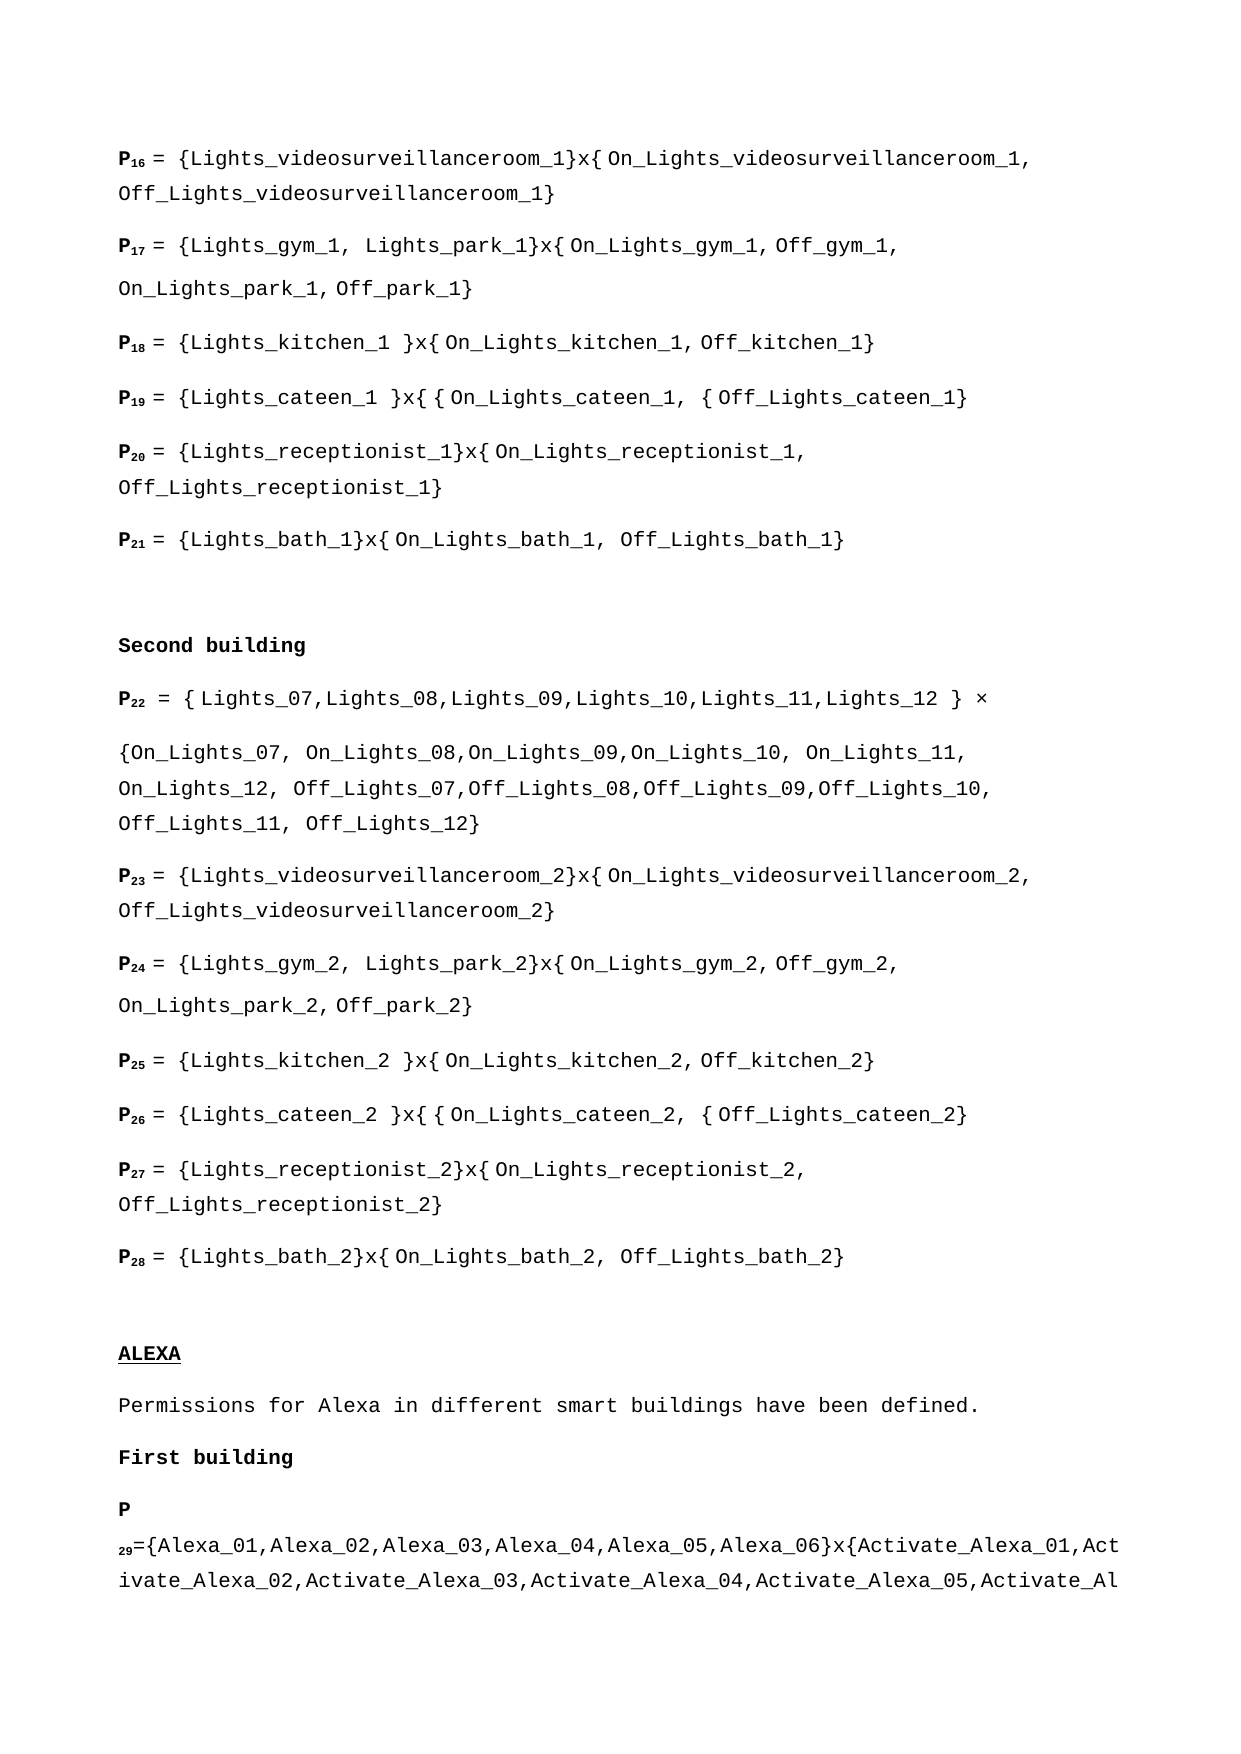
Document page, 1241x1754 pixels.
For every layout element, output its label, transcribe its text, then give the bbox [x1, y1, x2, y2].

text P24 = {Lights_gym_2, Lights_park_2}x{ On_Lights_gym_2, Off_gym_2, On_Lights_park_2, Off_park_2} [118, 953, 1122, 1019]
text P23 = {Lights_videosurveillanceroom_2}x{ On_Lights_videosurveillanceroom_2, Off_Lights_videosurveillanceroom_2} [118, 865, 1122, 924]
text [118, 1499, 1122, 1594]
text P26 = {Lights_cateen_2 }x{ { On_Lights_cateen_2, { Off_Lights_cateen_2} [118, 1104, 1122, 1128]
text P21 = {Lights_bath_1}x{ On_Lights_bath_1, Off_Lights_bath_1} [118, 529, 1122, 552]
text ALEXA [118, 1343, 1122, 1367]
text P27 = {Lights_receptionist_2}x{ On_Lights_receptionist_2, Off_Lights_receptionist_2} [118, 1159, 1122, 1218]
text P17 = {Lights_gym_1, Lights_park_1}x{ On_Lights_gym_1, Off_gym_1, On_Lights_park_1, Off_park_1} [118, 235, 1122, 301]
text P25 = {Lights_kitchen_2 }x{ On_Lights_kitchen_2, Off_kitchen_2} [118, 1050, 1122, 1073]
text P19 = {Lights_cateen_1 }x{ { On_Lights_cateen_1, { Off_Lights_cateen_1} [118, 387, 1122, 410]
text First building [118, 1447, 1122, 1471]
text Permissions for Alexa in different smart buildings have been defined. [118, 1395, 1122, 1419]
text Second building [118, 636, 1122, 659]
text P28 = {Lights_bath_2}x{ On_Lights_bath_2, Off_Lights_bath_2} [118, 1246, 1122, 1270]
text P16 = {Lights_videosurveillanceroom_1}x{ On_Lights_videosurveillanceroom_1, Off_Lights_videosurveillanceroom_1} [118, 148, 1122, 207]
text P22 = { Lights_07,Lights_08,Lights_09,Lights_10,Lights_11,Lights_12 } × [118, 688, 1122, 711]
text {On_Lights_07, On_Lights_08,On_Lights_09,On_Lights_10, On_Lights_11, On_Lights_12, Off_Lights_07,Off_Lights_08,Off_Lights_09,Off_Lights_10, Off_Lights_11, Off_Lights_12} [118, 742, 1122, 837]
text P20 = {Lights_receptionist_1}x{ On_Lights_receptionist_1, Off_Lights_receptionist_1} [118, 441, 1122, 500]
text P18 = {Lights_kitchen_1 }x{ On_Lights_kitchen_1, Off_kitchen_1} [118, 332, 1122, 356]
